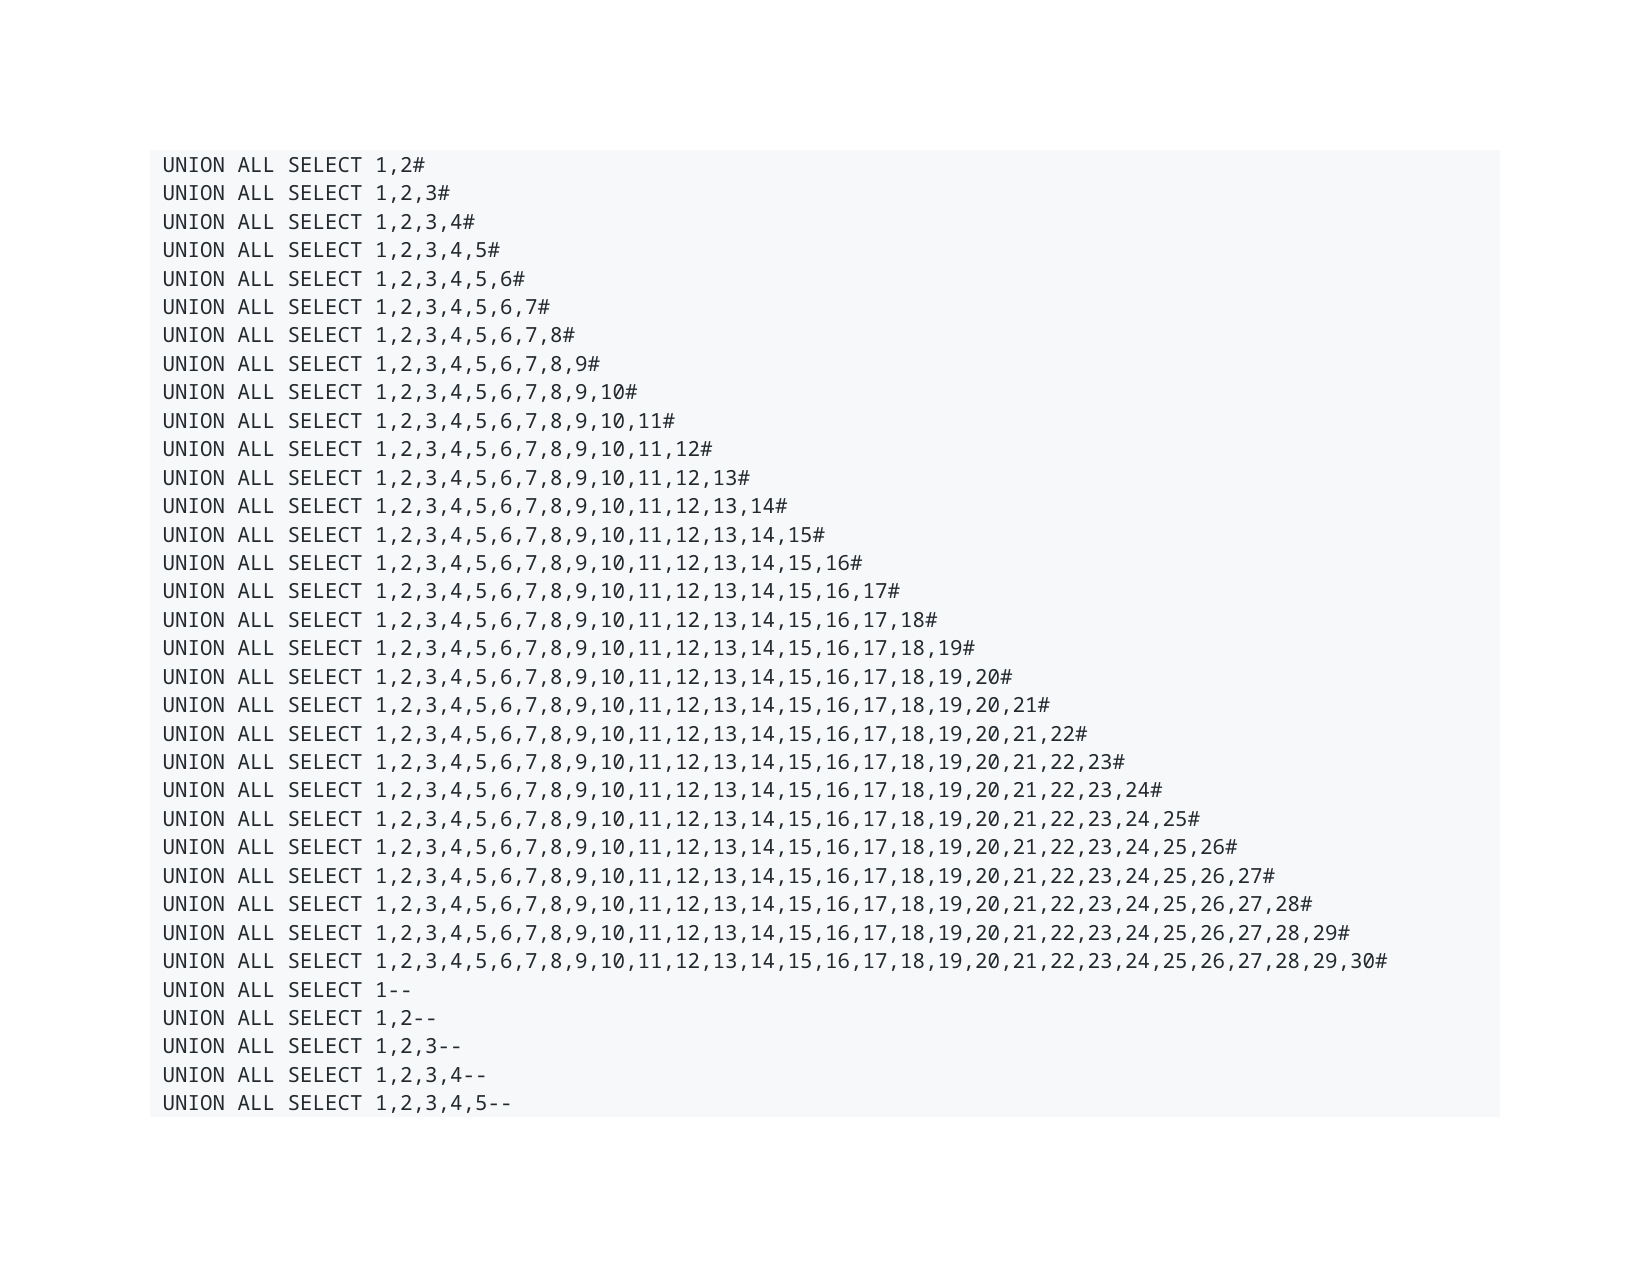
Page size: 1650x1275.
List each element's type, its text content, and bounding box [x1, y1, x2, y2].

text UNION ALL SELECT 1,2,3,4,5,6,7,8,9,10,11,12,13# [150, 463, 1500, 491]
text UNION ALL SELECT 1,2,3,4,5,6,7,8,9,10,11,12,13,14,15,16,17,18,19,20,21,22,23,24,25# [150, 804, 1500, 832]
text UNION ALL SELECT 1,2,3,4,5,6,7,8,9,10,11,12,13,14,15,16,17,18,19,20,21,22,23,24,25,26,27,28,29,30# [150, 946, 1500, 975]
text UNION ALL SELECT 1,2,3,4,5,6,7,8,9,10,11,12,13,14,15,16,17,18,19,20,21,22# [150, 719, 1500, 747]
text UNION ALL SELECT 1,2,3,4,5,6,7,8,9,10,11,12,13,14,15,16,17,18,19,20# [150, 662, 1500, 690]
text UNION ALL SELECT 1,2,3,4,5,6,7,8,9,10,11# [150, 406, 1500, 434]
text UNION ALL SELECT 1,2# [150, 150, 1500, 178]
text UNION ALL SELECT 1,2,3,4,5,6,7,8,9,10,11,12,13,14,15,16,17,18,19,20,21,22,23,24,25,26,27,28,29# [150, 918, 1500, 946]
text UNION ALL SELECT 1,2,3,4,5,6# [150, 264, 1500, 292]
text UNION ALL SELECT 1,2,3,4,5,6,7,8,9,10,11,12,13,14,15,16,17,18,19,20,21,22,23,24,25,26,27,28# [150, 889, 1500, 918]
text UNION ALL SELECT 1,2,3,4,5,6,7,8,9,10,11,12,13,14,15,16# [150, 548, 1500, 577]
text UNION ALL SELECT 1,2-- [150, 1003, 1500, 1032]
text UNION ALL SELECT 1,2,3,4,5,6,7,8,9,10,11,12,13,14,15,16,17,18,19,20,21# [150, 690, 1500, 719]
text UNION ALL SELECT 1,2,3,4,5,6,7,8# [150, 321, 1500, 349]
text UNION ALL SELECT 1,2,3,4,5-- [150, 1088, 1500, 1117]
text UNION ALL SELECT 1,2,3,4,5,6,7,8,9,10,11,12,13,14,15,16,17# [150, 577, 1500, 605]
text UNION ALL SELECT 1,2,3,4,5,6,7,8,9,10,11,12# [150, 434, 1500, 463]
text UNION ALL SELECT 1,2,3,4,5,6,7,8,9,10,11,12,13,14,15,16,17,18,19,20,21,22,23,24,25,26,27# [150, 861, 1500, 889]
text UNION ALL SELECT 1,2,3,4,5,6,7,8,9,10,11,12,13,14,15# [150, 520, 1500, 548]
text UNION ALL SELECT 1,2,3# [150, 178, 1500, 207]
text UNION ALL SELECT 1,2,3,4,5# [150, 235, 1500, 264]
text UNION ALL SELECT 1,2,3,4,5,6,7,8,9,10,11,12,13,14# [150, 491, 1500, 520]
text UNION ALL SELECT 1,2,3,4,5,6,7,8,9,10,11,12,13,14,15,16,17,18# [150, 605, 1500, 633]
text UNION ALL SELECT 1,2,3,4# [150, 207, 1500, 235]
text UNION ALL SELECT 1,2,3,4,5,6,7,8,9,10# [150, 377, 1500, 406]
text UNION ALL SELECT 1,2,3,4-- [150, 1060, 1500, 1088]
text UNION ALL SELECT 1,2,3,4,5,6,7,8,9,10,11,12,13,14,15,16,17,18,19,20,21,22,23,24# [150, 776, 1500, 804]
text UNION ALL SELECT 1,2,3,4,5,6,7,8,9# [150, 349, 1500, 377]
text UNION ALL SELECT 1,2,3,4,5,6,7,8,9,10,11,12,13,14,15,16,17,18,19,20,21,22,23,24,25,26# [150, 832, 1500, 861]
text UNION ALL SELECT 1,2,3,4,5,6,7,8,9,10,11,12,13,14,15,16,17,18,19# [150, 633, 1500, 662]
text UNION ALL SELECT 1,2,3,4,5,6,7# [150, 292, 1500, 321]
text UNION ALL SELECT 1,2,3,4,5,6,7,8,9,10,11,12,13,14,15,16,17,18,19,20,21,22,23# [150, 747, 1500, 776]
text UNION ALL SELECT 1-- [150, 975, 1500, 1003]
text UNION ALL SELECT 1,2,3-- [150, 1032, 1500, 1060]
